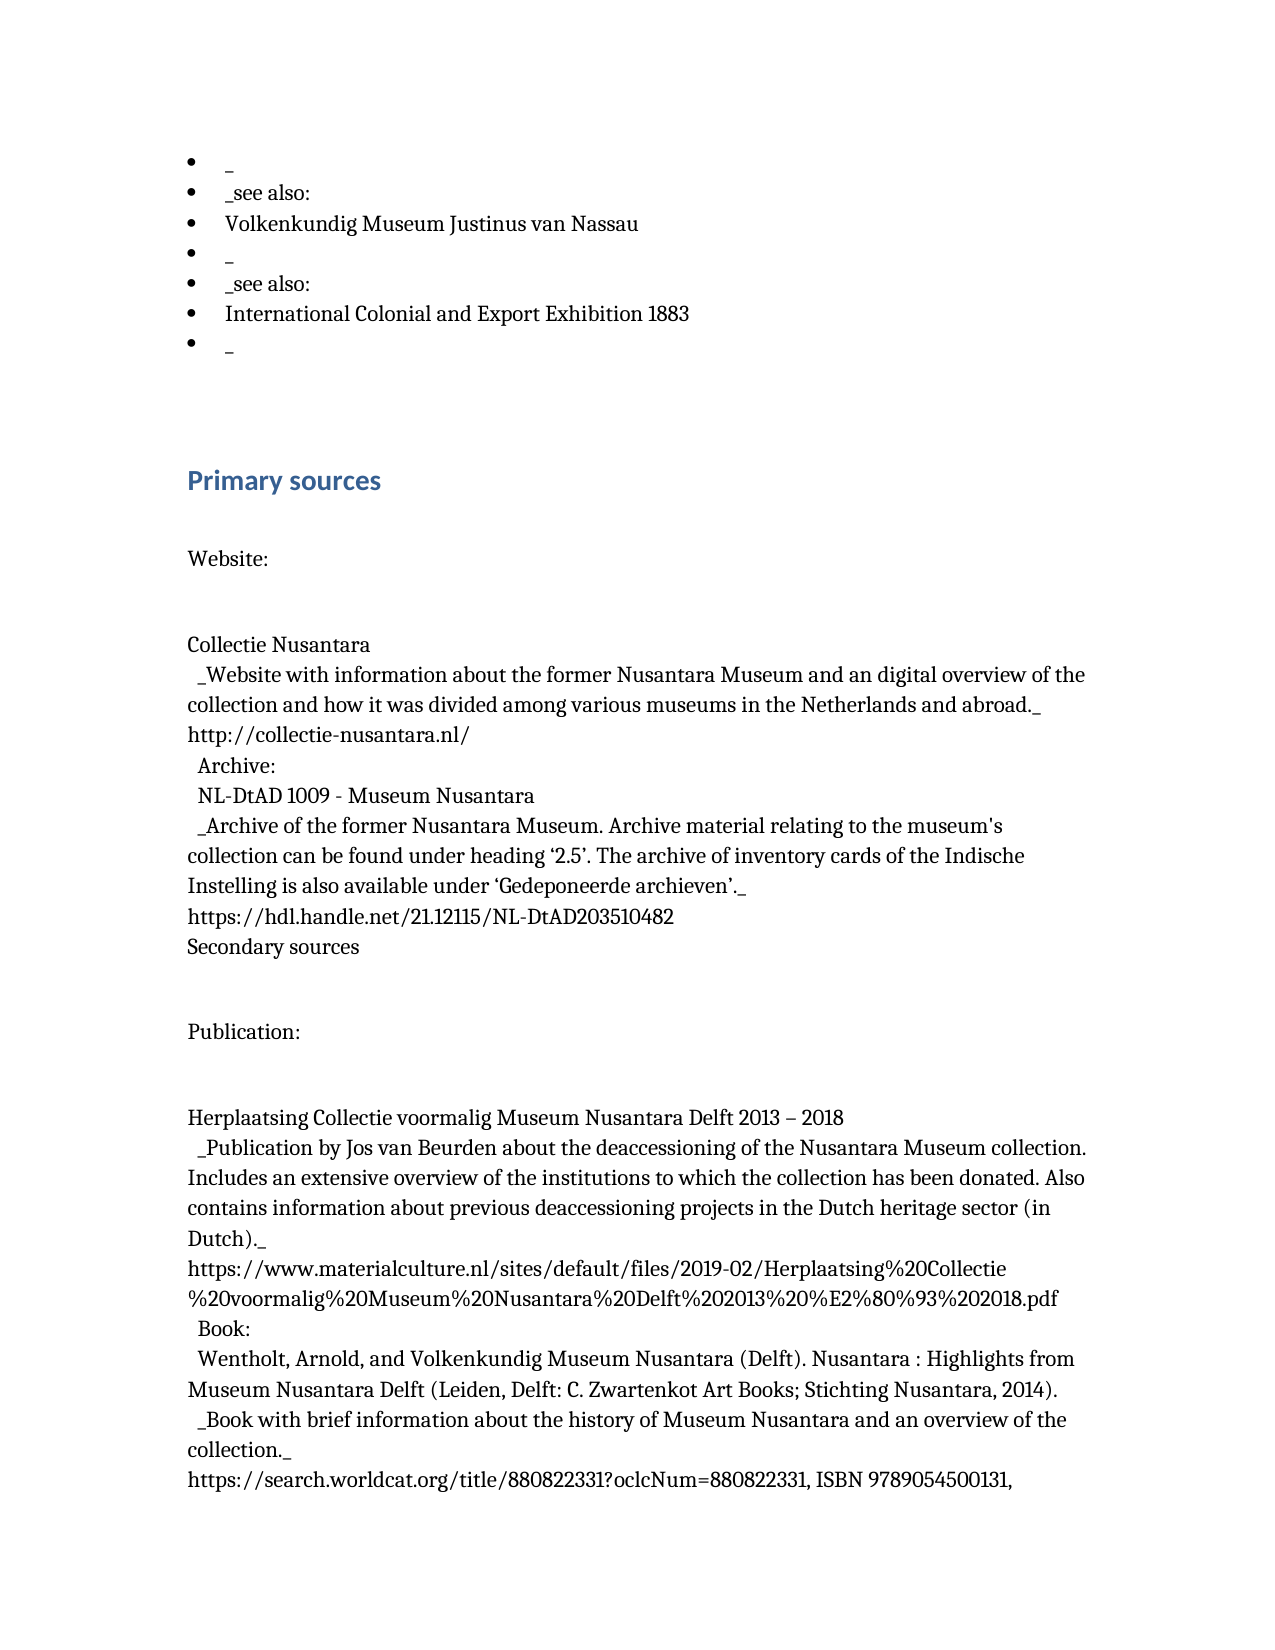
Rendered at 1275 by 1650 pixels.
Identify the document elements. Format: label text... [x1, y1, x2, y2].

list _ [187, 150, 1087, 176]
text Website: [187, 546, 1087, 572]
list _see also: [187, 180, 1087, 207]
text Publication: [187, 1019, 1087, 1045]
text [187, 1104, 1087, 1493]
list Volkenkundig Museum Justinus van Nassau [187, 210, 1087, 237]
list _ [187, 331, 1087, 358]
list _see also: [187, 271, 1087, 297]
subtitle Primary sources [187, 462, 1087, 498]
list _ [187, 241, 1087, 267]
list International Colonial and Export Exhibition 1883 [187, 301, 1087, 327]
text Collectie Nusantara _Website with information about the former Nusantara Museum and an digital overview of the collection and how it was divided among various museums in the Netherlands and abroad._ http://collectie-nusantara.nl/ Archive: NL-DtAD 1009 - Museum Nusantara _Archive of the former Nusantara Museum. Archive material relating to the museum's collection can be found under heading ‘2.5’. The archive of inventory cards of the Indische Instelling is also available under ‘Gedeponeerde archieven’._ https://hdl.handle.net/21.12115/NL-DtAD203510482 Secondary sources [187, 632, 1087, 960]
